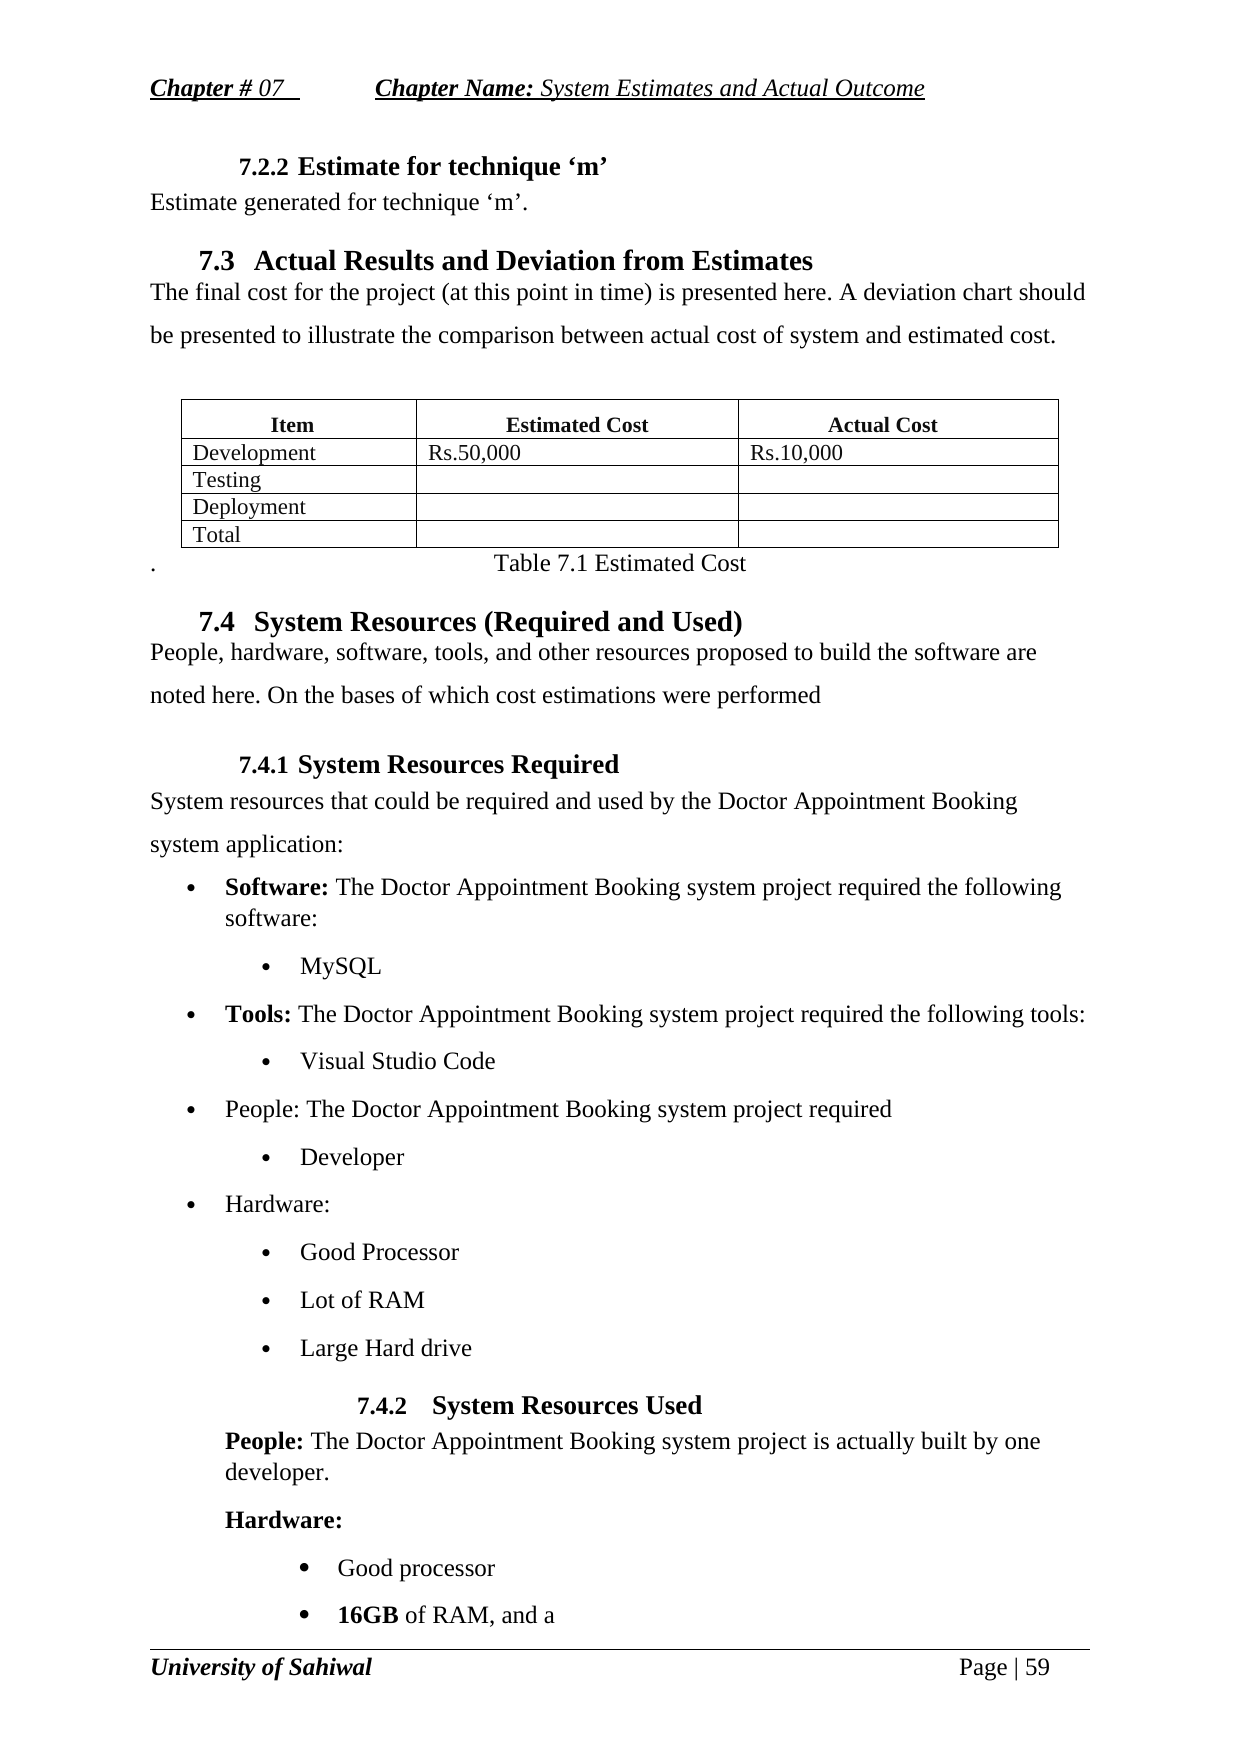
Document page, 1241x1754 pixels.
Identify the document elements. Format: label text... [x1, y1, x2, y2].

list Hardware: [187, 1189, 1090, 1218]
list Good Processor [262, 1237, 1090, 1266]
list 16GB of RAM, and a [300, 1600, 1090, 1629]
list Lot of RAM [262, 1285, 1090, 1314]
table_cell Rs.10,000 [739, 439, 1058, 465]
text People: The Doctor Appointment Booking system project is actually built by one developer. [225, 1426, 1090, 1486]
subtitle System Resources Required [239, 749, 1090, 780]
table_cell Rs.50,000 [417, 439, 738, 465]
text Estimate generated for technique ‘m’. [150, 187, 1090, 216]
text Hardware: [225, 1505, 1090, 1534]
table_cell [739, 466, 1058, 492]
subtitle Estimate for technique ‘m’ [239, 150, 1090, 181]
list Large Hard drive [262, 1333, 1090, 1361]
table_cell [417, 521, 738, 547]
text . Table 7.1 Estimated Cost [150, 548, 1090, 577]
subtitle System Resources (Required and Used) [198, 604, 1090, 637]
table_cell Total [182, 521, 416, 547]
list MySQL [262, 951, 1090, 980]
table_header Estimated Cost [417, 400, 738, 438]
table_cell Development [182, 439, 416, 465]
list Developer [262, 1142, 1090, 1171]
table_header Actual Cost [739, 400, 1058, 438]
text People, hardware, software, tools, and other resources proposed to build the software are noted here. On the bases of which cost estimations were performed [150, 637, 1090, 709]
table_header Item [182, 400, 416, 438]
table_cell Testing [182, 466, 416, 492]
table_cell Deployment [182, 494, 416, 520]
table_cell [417, 466, 738, 492]
list Good processor [300, 1553, 1090, 1581]
list Tools: The Doctor Appointment Booking system project required the following tools: [187, 999, 1090, 1027]
table_cell [417, 494, 738, 520]
text System resources that could be required and used by the Doctor Appointment Booking system application: [150, 786, 1090, 858]
list Software: The Doctor Appointment Booking system project required the following software: [187, 872, 1090, 932]
text The final cost for the project (at this point in time) is presented here. A deviation chart should be presented to illustrate the comparison between actual cost of system and estimated cost. [150, 277, 1090, 348]
list People: The Doctor Appointment Booking system project required [187, 1094, 1090, 1123]
table_cell [739, 521, 1058, 547]
subtitle System Resources Used [357, 1389, 1090, 1420]
subtitle Actual Results and Deviation from Estimates [198, 243, 1090, 277]
table_cell [739, 494, 1058, 520]
list Visual Studio Code [262, 1046, 1090, 1075]
